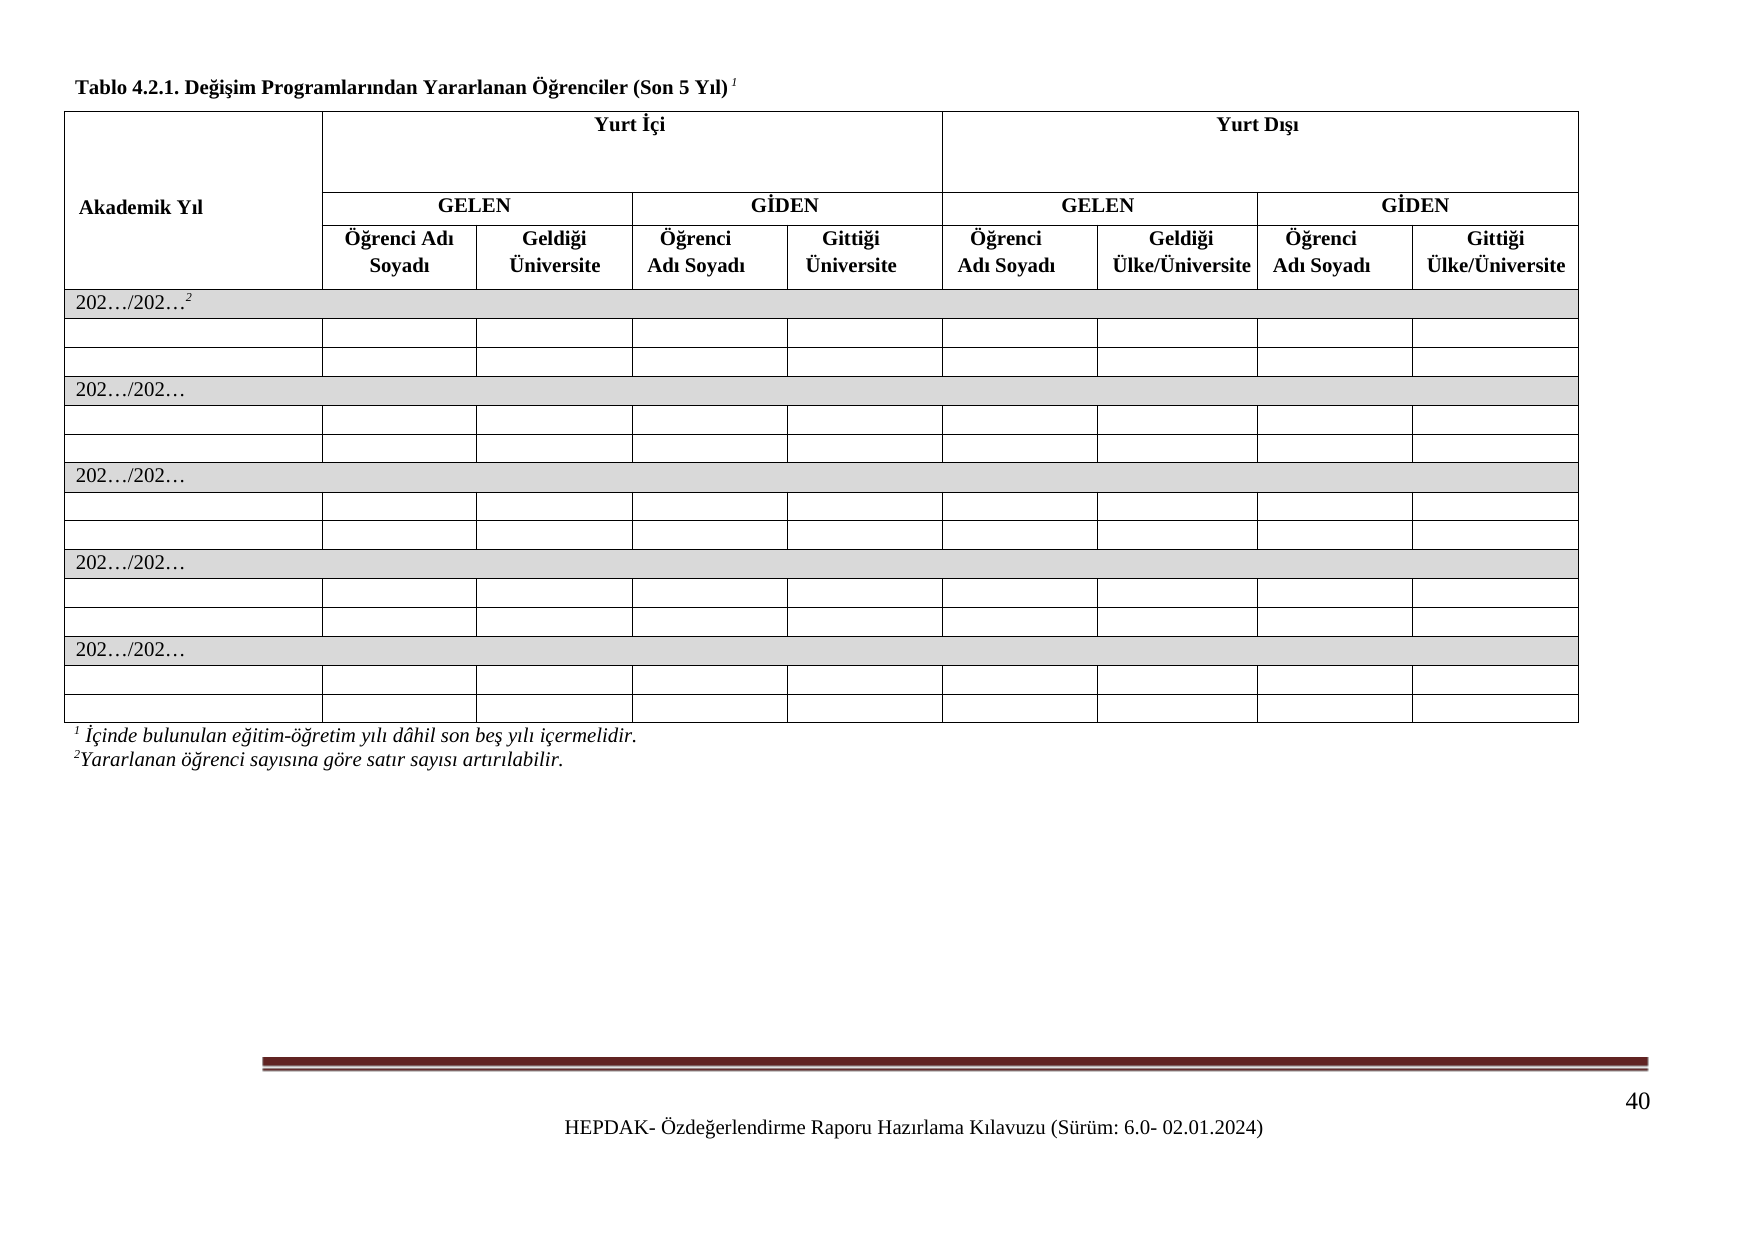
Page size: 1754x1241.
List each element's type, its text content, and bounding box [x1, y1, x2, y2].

table_cell [477, 493, 632, 520]
table_cell [65, 666, 322, 694]
table_cell [633, 666, 787, 694]
table_cell [943, 579, 1097, 607]
table_cell [1098, 608, 1257, 636]
table_cell [633, 608, 787, 636]
table_cell [633, 348, 787, 376]
table_cell Gittiği Ülke/Üniversite [1413, 226, 1578, 289]
table_cell Öğrenci Adı Soyadı [1258, 226, 1412, 289]
table_cell [1258, 348, 1412, 376]
table_cell [633, 319, 787, 347]
table_cell Öğrenci Adı Soyadı [943, 226, 1097, 289]
table_cell Öğrenci Adı Soyadı [323, 226, 476, 289]
table_cell GİDEN [1258, 193, 1578, 224]
text Tablo 4.2.1. Değişim Programlarından Yararlanan Öğrenciler (Son 5 Yıl) 1 [75, 75, 1650, 99]
table_cell [1413, 521, 1578, 549]
table_cell [323, 348, 476, 376]
table_cell [788, 435, 942, 462]
table_cell [65, 435, 322, 462]
table_cell [1413, 579, 1578, 607]
table_cell [633, 406, 787, 434]
table_header Akademik Yıl [65, 112, 322, 289]
table_cell [477, 406, 632, 434]
table_cell [1098, 695, 1257, 722]
table_cell [633, 579, 787, 607]
table_cell Geldiği Üniversite [477, 226, 632, 289]
table_cell [943, 608, 1097, 636]
table_cell [1258, 579, 1412, 607]
table_cell [1098, 435, 1257, 462]
table_cell [323, 695, 476, 722]
table_cell [1413, 348, 1578, 376]
table_cell [943, 521, 1097, 549]
table_cell [788, 521, 942, 549]
table_cell [633, 695, 787, 722]
table_cell [788, 406, 942, 434]
table_cell 202…/202… [65, 637, 1578, 665]
table_cell [1258, 406, 1412, 434]
table_cell [943, 435, 1097, 462]
table_cell [65, 348, 322, 376]
table_cell [323, 608, 476, 636]
table_cell [633, 493, 787, 520]
table_cell [65, 695, 322, 722]
table_cell [1413, 493, 1578, 520]
table_cell [1098, 579, 1257, 607]
table_cell [323, 666, 476, 694]
table_cell [1258, 608, 1412, 636]
table_cell [788, 579, 942, 607]
table_cell [1413, 695, 1578, 722]
table_cell [1258, 666, 1412, 694]
table_cell 202…/202… [65, 463, 1578, 492]
table_header Yurt Dışı [943, 112, 1578, 192]
table_cell [943, 695, 1097, 722]
table_cell [65, 521, 322, 549]
table_cell [943, 319, 1097, 347]
picture [261, 1057, 1651, 1074]
table_cell [1258, 493, 1412, 520]
table_cell [1098, 666, 1257, 694]
table_cell [477, 348, 632, 376]
table_cell [65, 319, 322, 347]
table_cell GİDEN [633, 193, 942, 224]
table_cell [323, 319, 476, 347]
table_cell [477, 435, 632, 462]
table_cell [1258, 695, 1412, 722]
table_cell [788, 608, 942, 636]
table_cell [477, 608, 632, 636]
table_cell [1258, 319, 1412, 347]
table_cell [477, 666, 632, 694]
table_cell Öğrenci Adı Soyadı [633, 226, 787, 289]
table_cell [1413, 608, 1578, 636]
table_cell [788, 319, 942, 347]
table_cell [1098, 493, 1257, 520]
table_cell [323, 521, 476, 549]
table_cell [65, 406, 322, 434]
table_cell [788, 348, 942, 376]
table_cell [788, 493, 942, 520]
table_cell [323, 579, 476, 607]
table_cell [943, 493, 1097, 520]
table_cell [65, 493, 322, 520]
table_cell [477, 695, 632, 722]
table_cell [1098, 319, 1257, 347]
table_cell [1413, 666, 1578, 694]
table_cell [943, 406, 1097, 434]
table_cell Geldiği Ülke/Üniversite [1098, 226, 1257, 289]
table_cell [1413, 319, 1578, 347]
table_cell [323, 435, 476, 462]
table_cell 202…/202… [65, 550, 1578, 578]
table_cell [633, 435, 787, 462]
table_cell 202…/202… [65, 377, 1578, 405]
table_cell [477, 521, 632, 549]
table_cell [1413, 406, 1578, 434]
table_cell [943, 348, 1097, 376]
table_cell [633, 521, 787, 549]
table_cell [477, 579, 632, 607]
table_cell [788, 695, 942, 722]
table_cell [477, 319, 632, 347]
table_cell [323, 493, 476, 520]
table_cell GELEN [323, 193, 632, 224]
table_cell [943, 666, 1097, 694]
table_cell [1098, 348, 1257, 376]
table_cell 202…/202…2 [65, 290, 1578, 318]
table_cell [1258, 435, 1412, 462]
table_cell [65, 608, 322, 636]
table_cell [65, 579, 322, 607]
table_cell [788, 666, 942, 694]
table_cell [1413, 435, 1578, 462]
table_cell [1258, 521, 1412, 549]
table_header Yurt İçi [323, 112, 942, 192]
table_cell 1 İçinde bulunulan eğitim-öğretim yılı dâhil son beş yılı içermelidir. 2Yararlanan öğrenci sayısına göre satır sayısı artırılabilir. [64, 723, 1578, 799]
table_cell [1098, 521, 1257, 549]
table_cell GELEN [943, 193, 1257, 224]
table_cell [1098, 406, 1257, 434]
table_cell Gittiği Üniversite [788, 226, 942, 289]
table_cell [323, 406, 476, 434]
